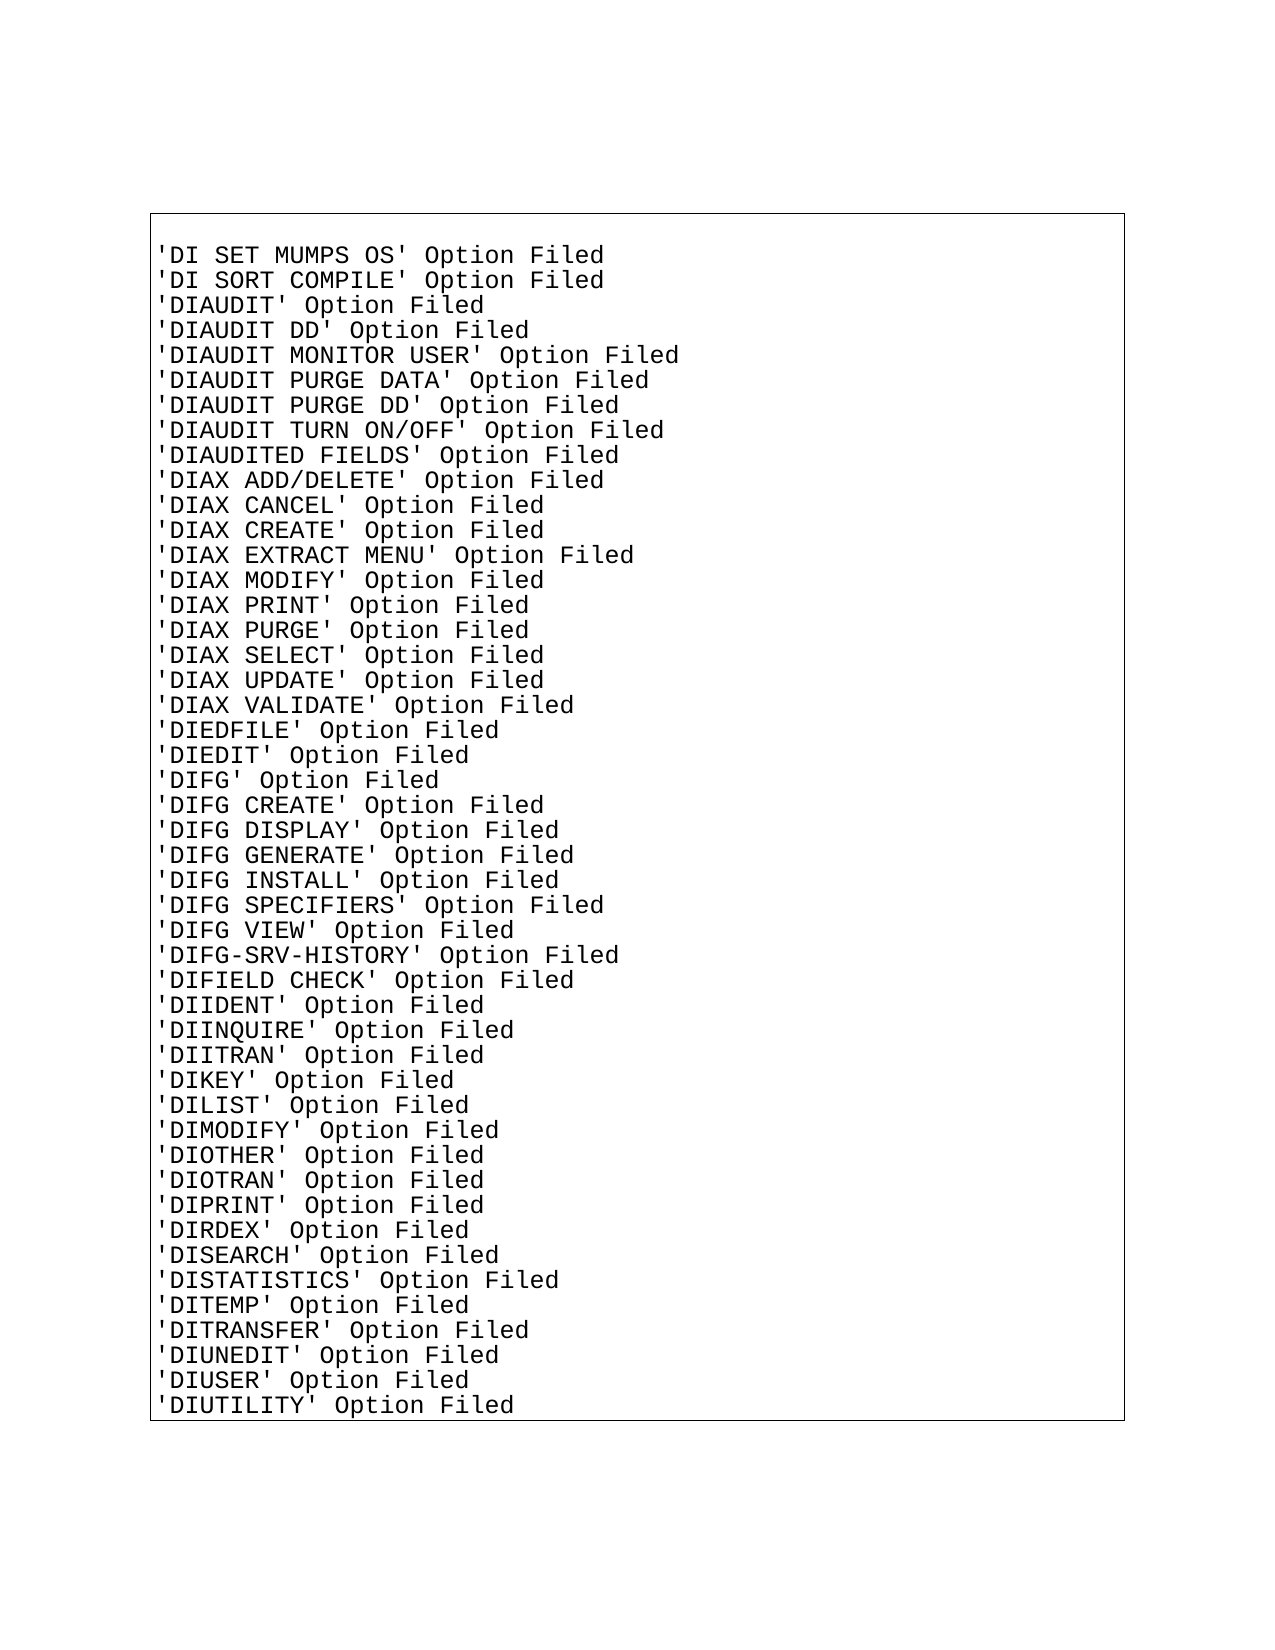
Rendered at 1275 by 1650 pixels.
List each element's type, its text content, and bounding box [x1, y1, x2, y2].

text 'DISTATISTICS' Option Filed [154, 1270, 1139, 1295]
text 'DIFG DISPLAY' Option Filed [154, 820, 1139, 845]
text 'DIFG' Option Filed [154, 770, 1139, 795]
text 'DIRDEX' Option Filed [154, 1220, 1139, 1245]
text 'DIAX MODIFY' Option Filed [154, 570, 1139, 595]
text 'DIAUDIT PURGE DATA' Option Filed [154, 370, 1139, 395]
text 'DIFG-SRV-HISTORY' Option Filed [154, 945, 1139, 970]
text 'DIUSER' Option Filed [154, 1370, 1139, 1395]
text 'DIUTILITY' Option Filed [154, 1395, 1139, 1420]
text 'DIFIELD CHECK' Option Filed [154, 970, 1139, 995]
text 'DIITRAN' Option Filed [154, 1045, 1139, 1070]
text 'DIMODIFY' Option Filed [154, 1120, 1139, 1145]
text 'DISEARCH' Option Filed [154, 1245, 1139, 1270]
text 'DIFG SPECIFIERS' Option Filed [154, 895, 1139, 920]
text 'DIAX CREATE' Option Filed [154, 520, 1139, 545]
text 'DIOTRAN' Option Filed [154, 1170, 1139, 1195]
text 'DIAX ADD/DELETE' Option Filed [154, 470, 1139, 495]
text 'DIAUDIT PURGE DD' Option Filed [154, 395, 1139, 420]
text 'DIAUDIT' Option Filed [154, 295, 1139, 320]
text 'DIAX EXTRACT MENU' Option Filed [154, 545, 1139, 570]
text 'DIEDFILE' Option Filed [154, 720, 1139, 745]
text 'DITEMP' Option Filed [154, 1295, 1139, 1320]
text 'DIIDENT' Option Filed [154, 995, 1139, 1020]
text 'DIFG VIEW' Option Filed [154, 920, 1139, 945]
text 'DIAUDIT DD' Option Filed [154, 320, 1139, 345]
text 'DIOTHER' Option Filed [154, 1145, 1139, 1170]
text 'DIFG GENERATE' Option Filed [154, 845, 1139, 870]
text 'DIUNEDIT' Option Filed [154, 1345, 1139, 1370]
text 'DIAUDIT TURN ON/OFF' Option Filed [154, 420, 1139, 445]
text 'DIPRINT' Option Filed [154, 1195, 1139, 1220]
text 'DIFG CREATE' Option Filed [154, 795, 1139, 820]
text 'DI SORT COMPILE' Option Filed [154, 270, 1139, 295]
text 'DIAX PURGE' Option Filed [154, 620, 1139, 645]
text 'DIKEY' Option Filed [154, 1070, 1139, 1095]
text 'DIINQUIRE' Option Filed [154, 1020, 1139, 1045]
text 'DIAX CANCEL' Option Filed [154, 495, 1139, 520]
text 'DIEDIT' Option Filed [154, 745, 1139, 770]
text 'DI SET MUMPS OS' Option Filed [154, 243, 1139, 270]
text 'DIAX UPDATE' Option Filed [154, 670, 1139, 695]
text 'DILIST' Option Filed [154, 1095, 1139, 1120]
text 'DIAX VALIDATE' Option Filed [154, 695, 1139, 720]
text 'DIAX SELECT' Option Filed [154, 645, 1139, 670]
text 'DIFG INSTALL' Option Filed [154, 870, 1139, 895]
text 'DIAUDIT MONITOR USER' Option Filed [154, 345, 1139, 370]
text 'DIAUDITED FIELDS' Option Filed [154, 445, 1139, 470]
text 'DITRANSFER' Option Filed [154, 1320, 1139, 1345]
text 'DIAX PRINT' Option Filed [154, 595, 1139, 620]
